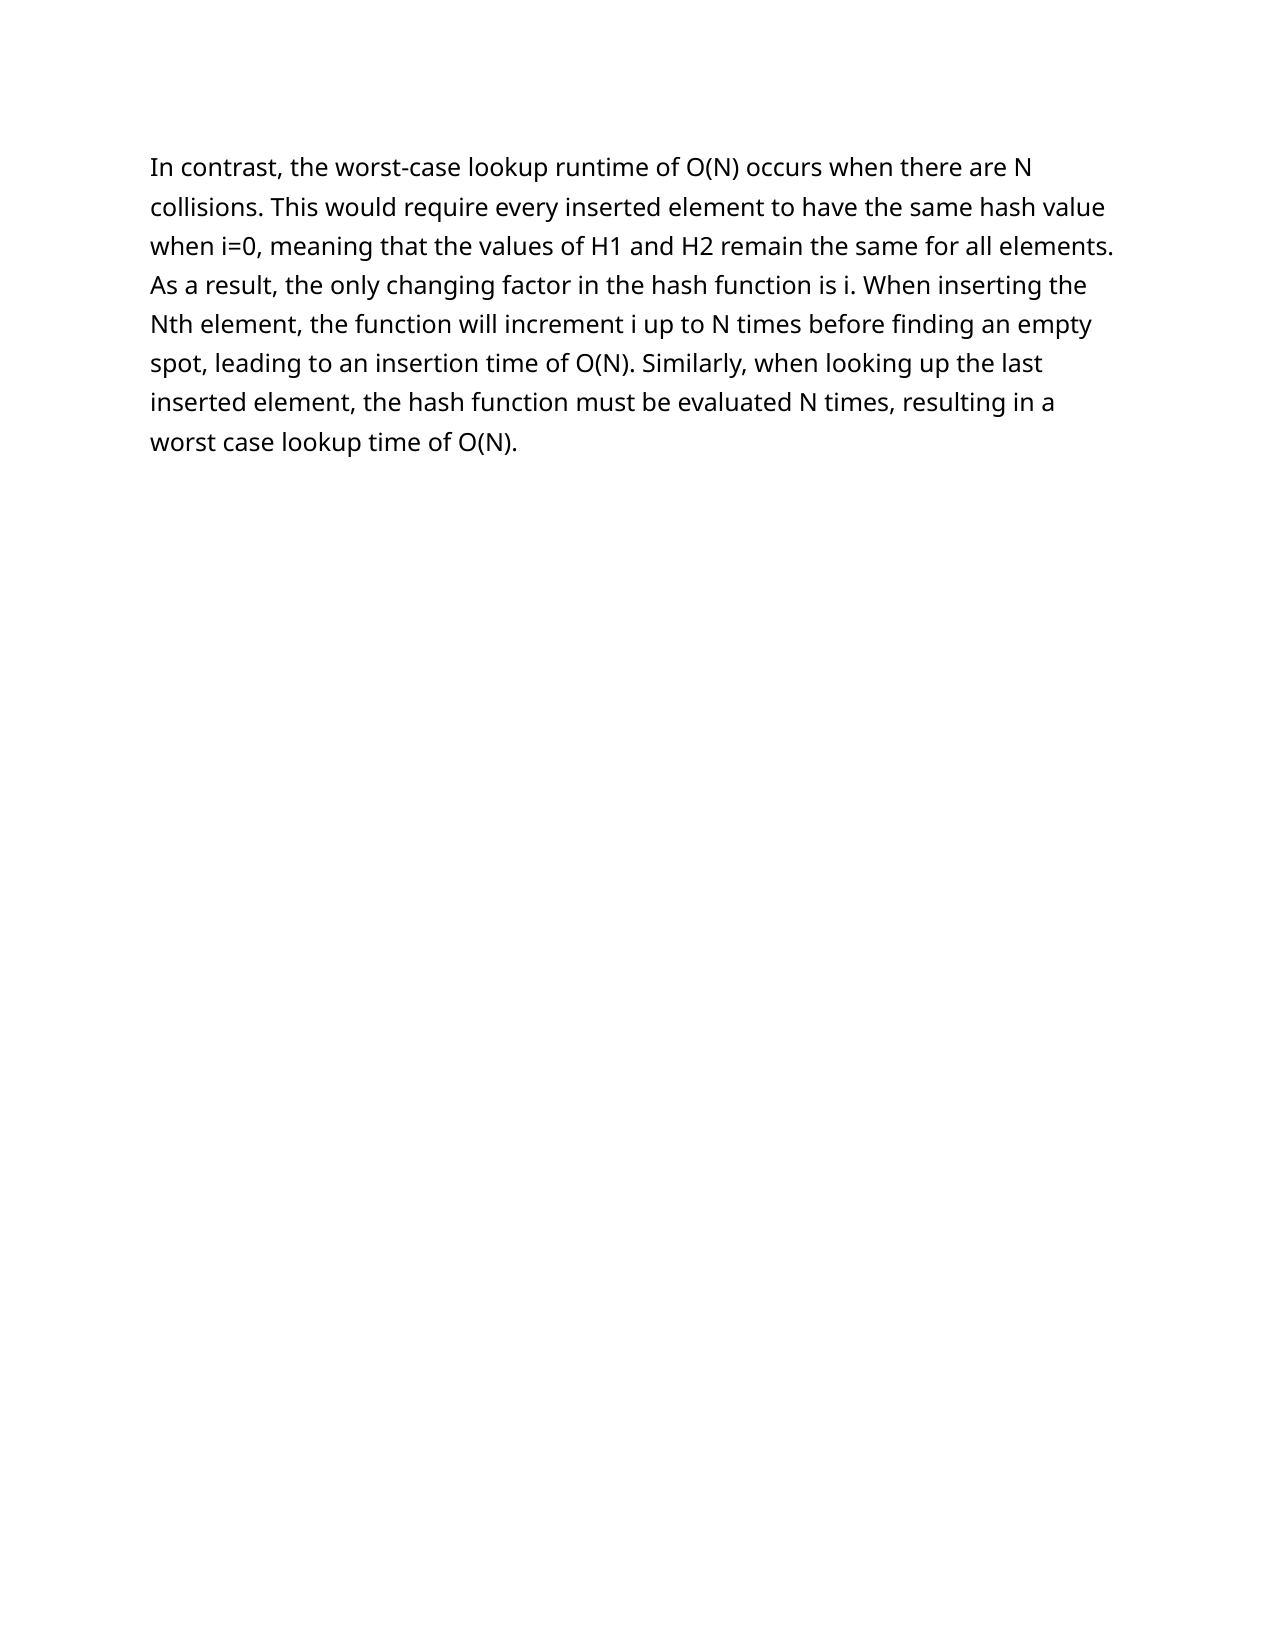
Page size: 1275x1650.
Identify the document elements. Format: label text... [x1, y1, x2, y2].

text In contrast, the worst-case lookup runtime of O(N) occurs when there are N collisions. This would require every inserted element to have the same hash value when i=0, meaning that the values of H1 and H2 remain the same for all elements. As a result, the only changing factor in the hash function is i. When inserting the Nth element, the function will increment i up to N times before finding an empty spot, leading to an insertion time of O(N). Similarly, when looking up the last inserted element, the hash function must be evaluated N times, resulting in a worst case lookup time of O(N). [150, 150, 1125, 458]
